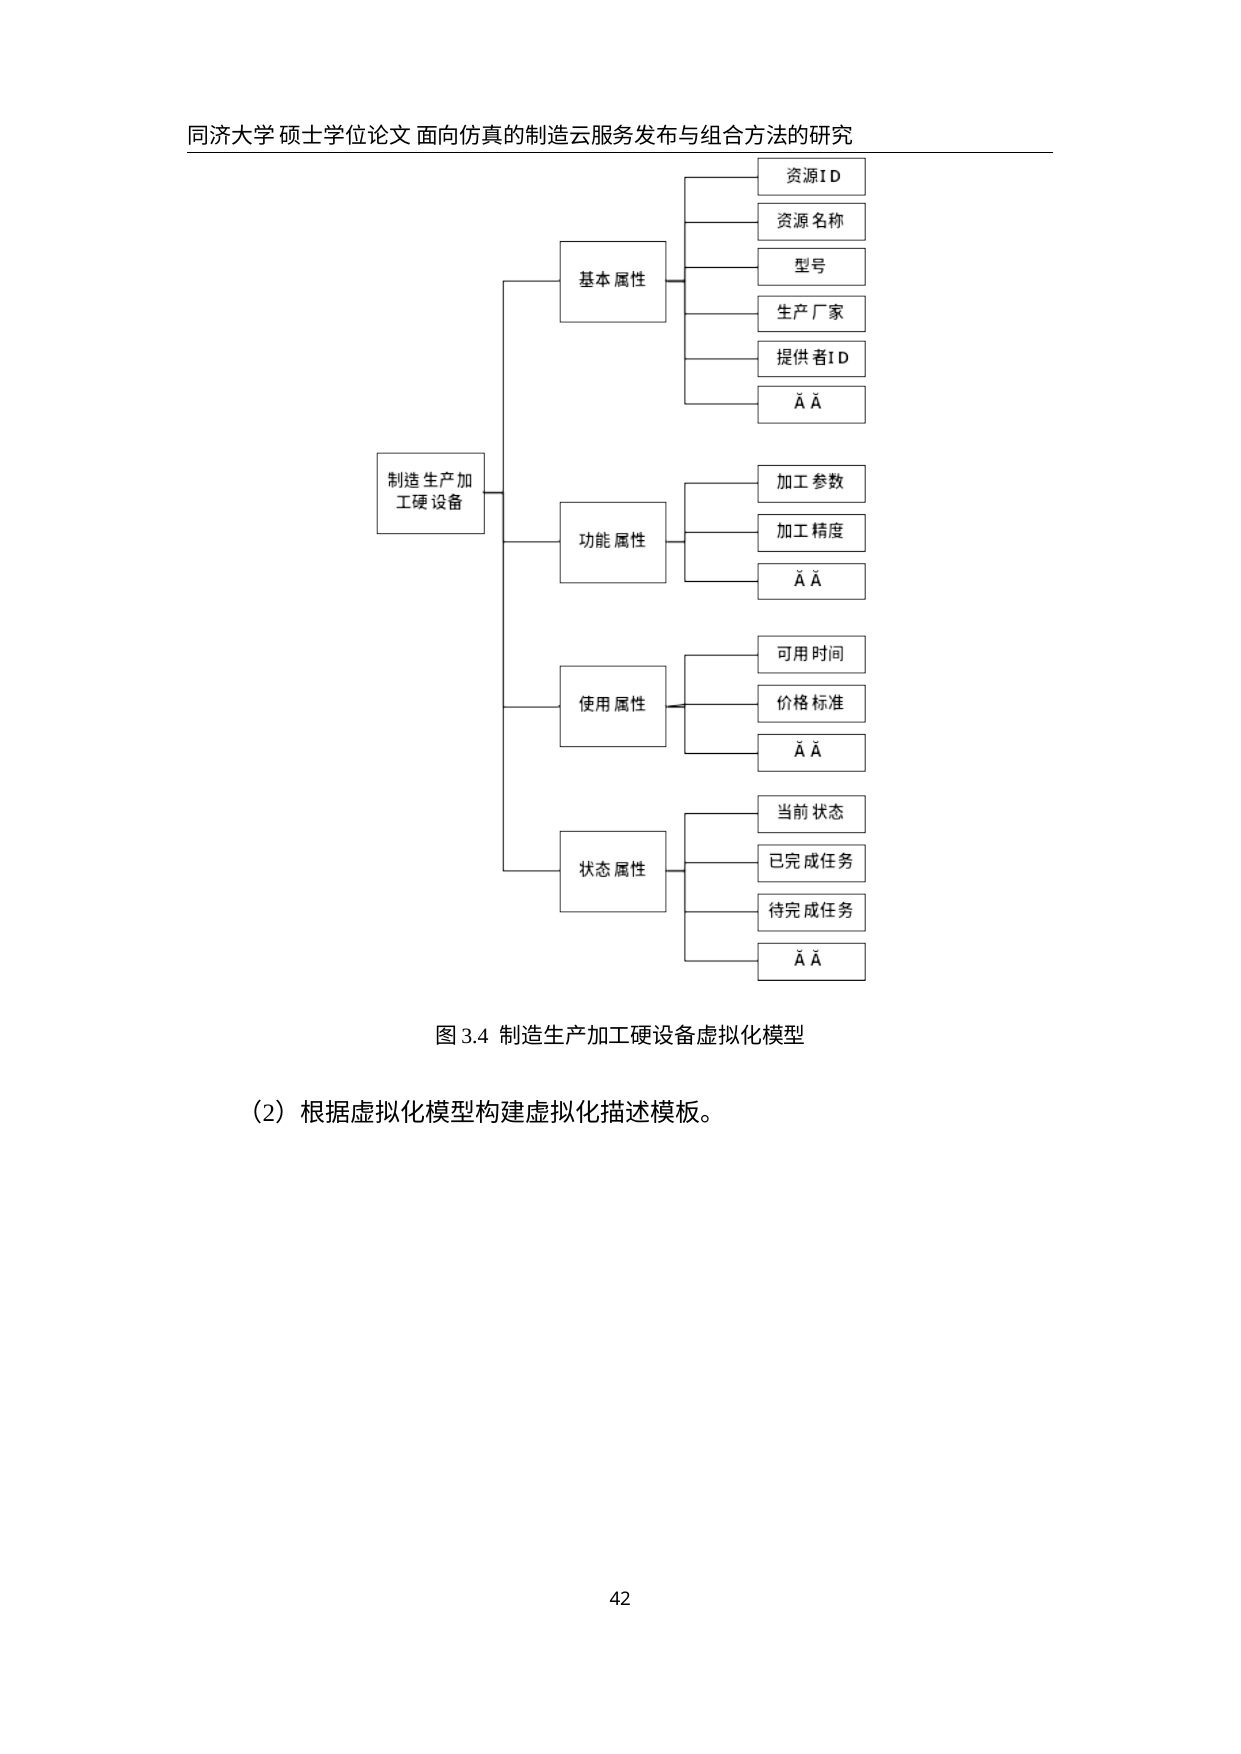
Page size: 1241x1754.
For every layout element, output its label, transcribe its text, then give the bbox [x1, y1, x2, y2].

text （2）根据虚拟化模型构建虚拟化描述模板。 [187, 1076, 1053, 1144]
text 图3.4 制造生产加工硬设备虚拟化模型 [187, 1017, 1053, 1051]
